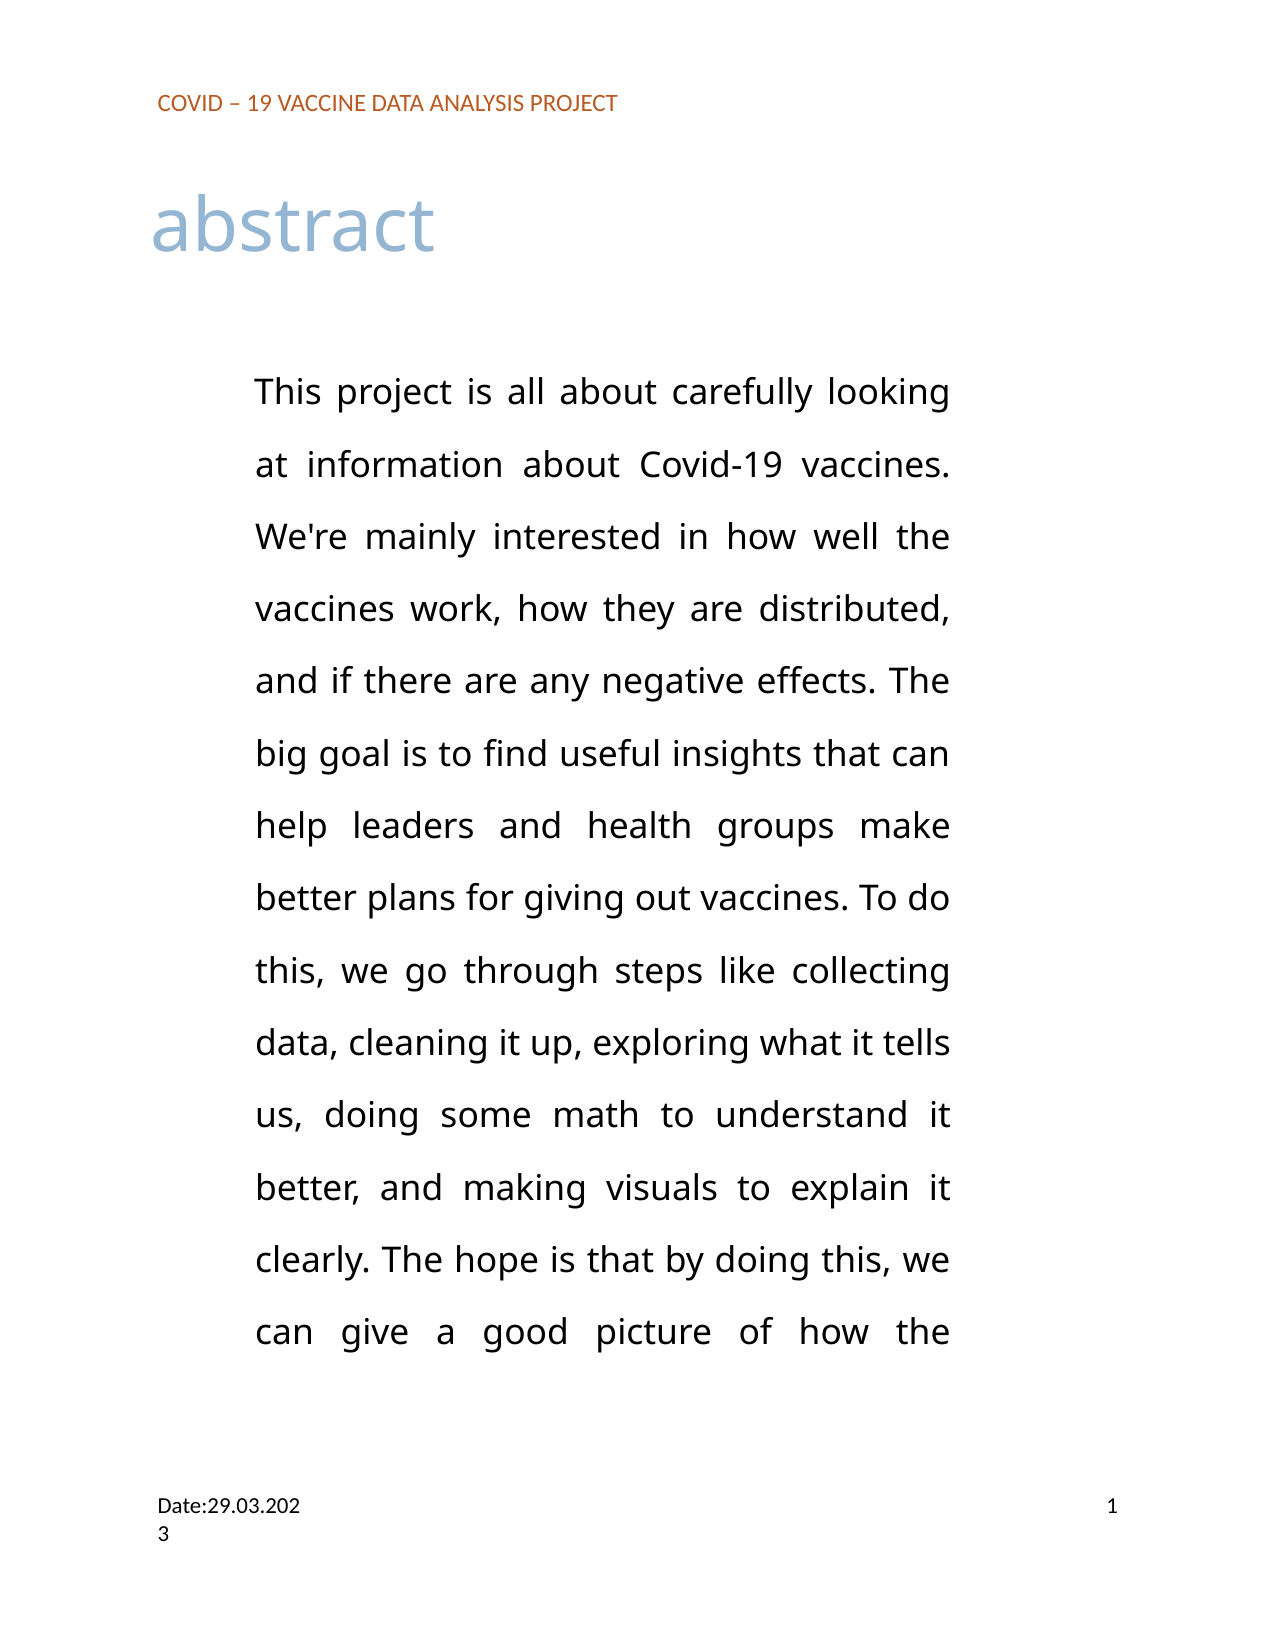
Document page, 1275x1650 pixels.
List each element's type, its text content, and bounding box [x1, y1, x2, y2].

text abstract [150, 171, 1117, 273]
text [254, 367, 951, 1355]
